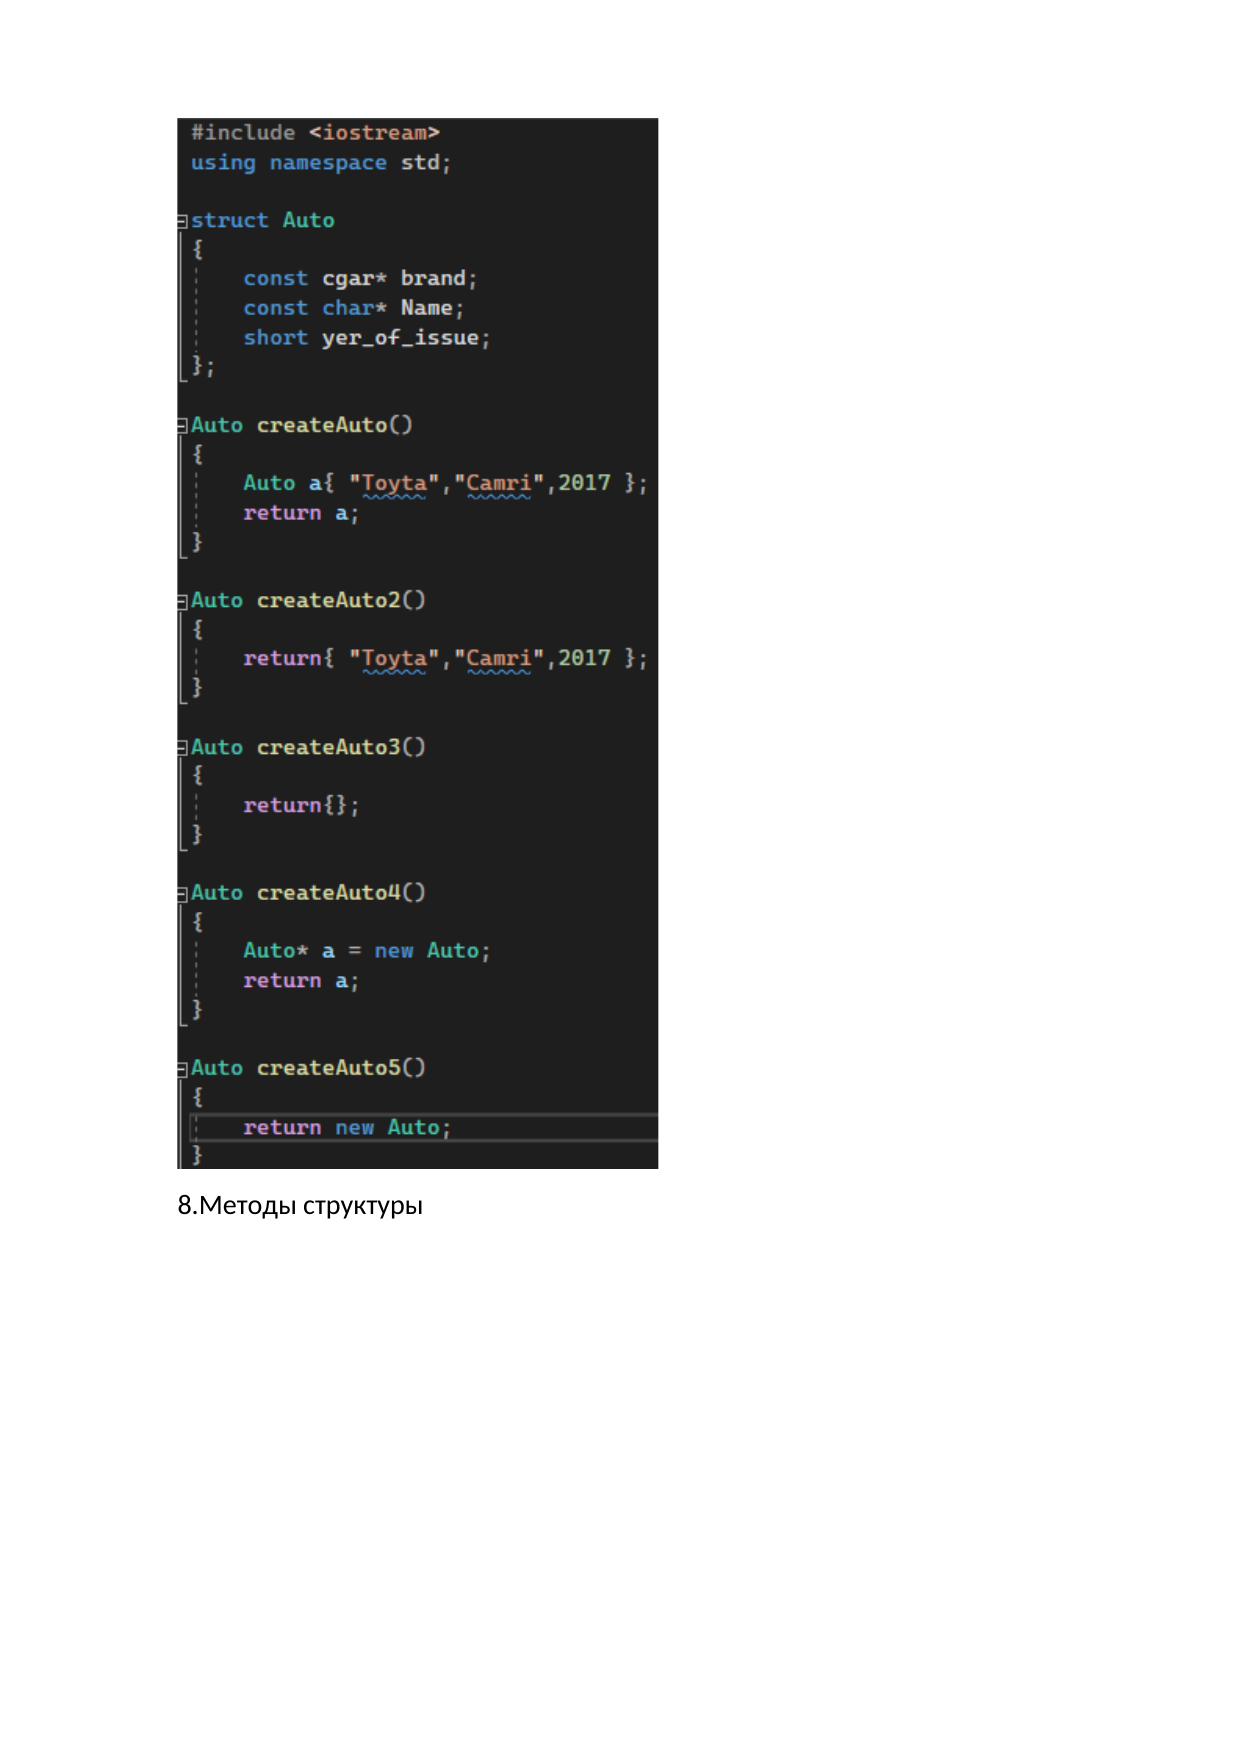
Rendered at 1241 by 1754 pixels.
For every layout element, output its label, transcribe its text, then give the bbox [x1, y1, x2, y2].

picture [177, 118, 659, 1169]
text 8.Методы структуры [177, 1187, 1152, 1221]
